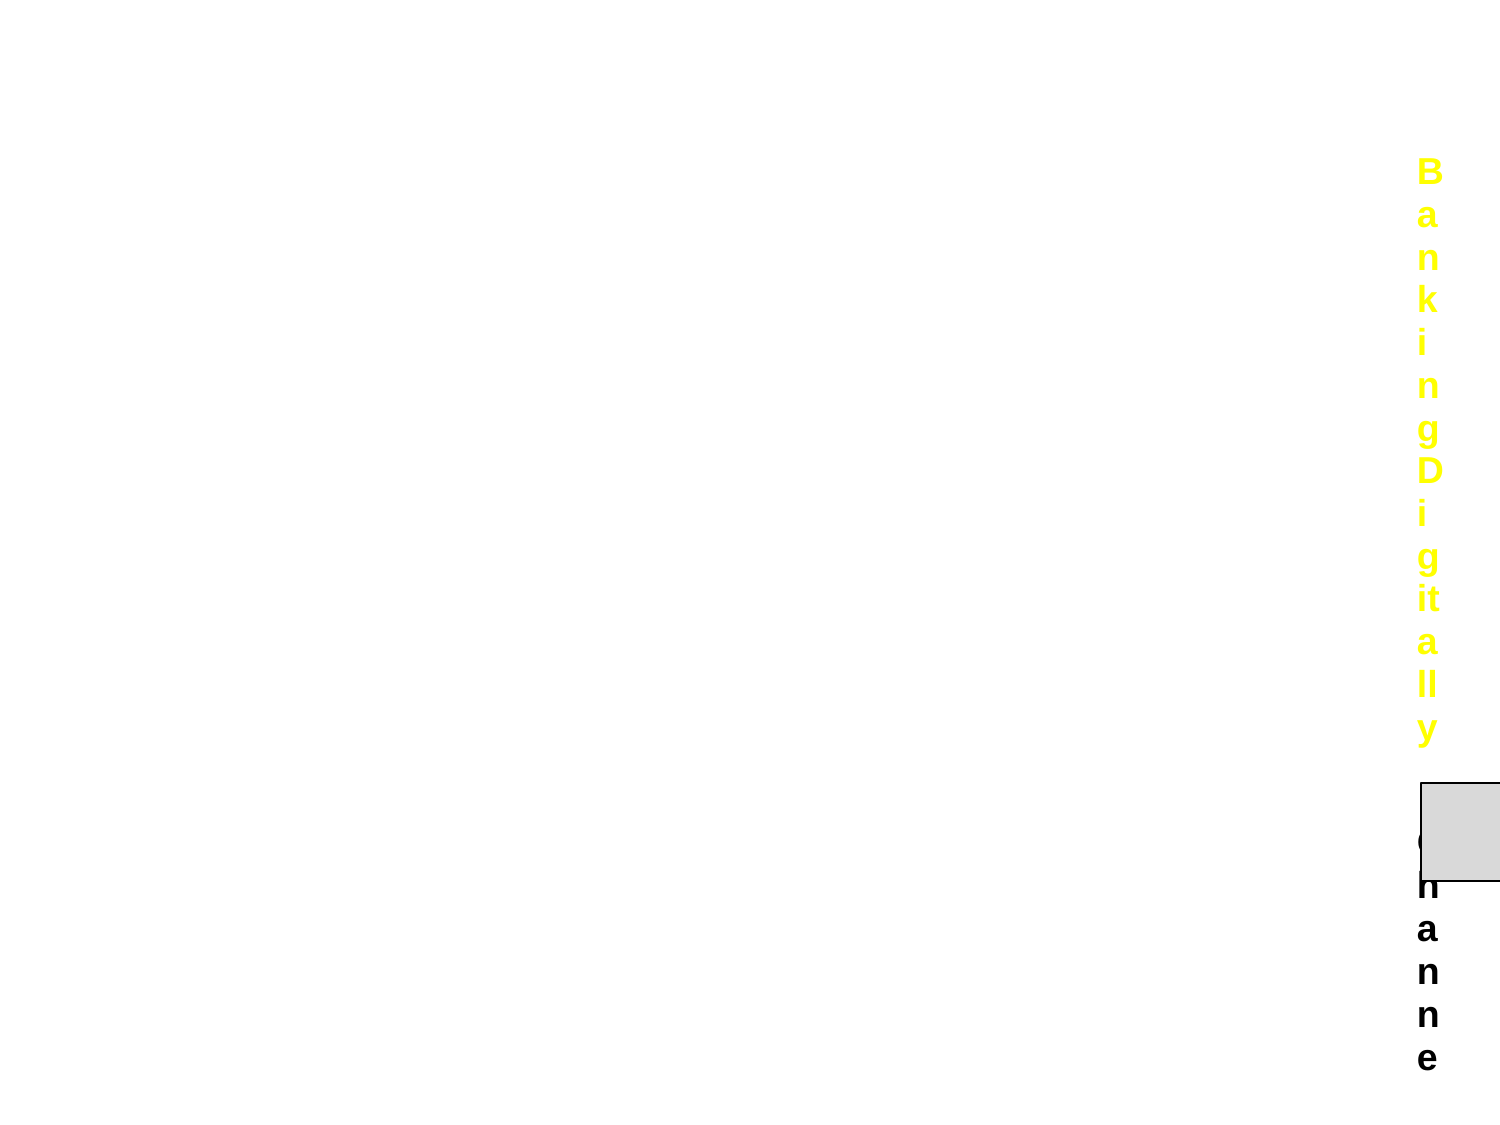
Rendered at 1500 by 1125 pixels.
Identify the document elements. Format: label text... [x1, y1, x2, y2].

text Banking Digitally [1417, 150, 1444, 748]
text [1417, 820, 1444, 1079]
